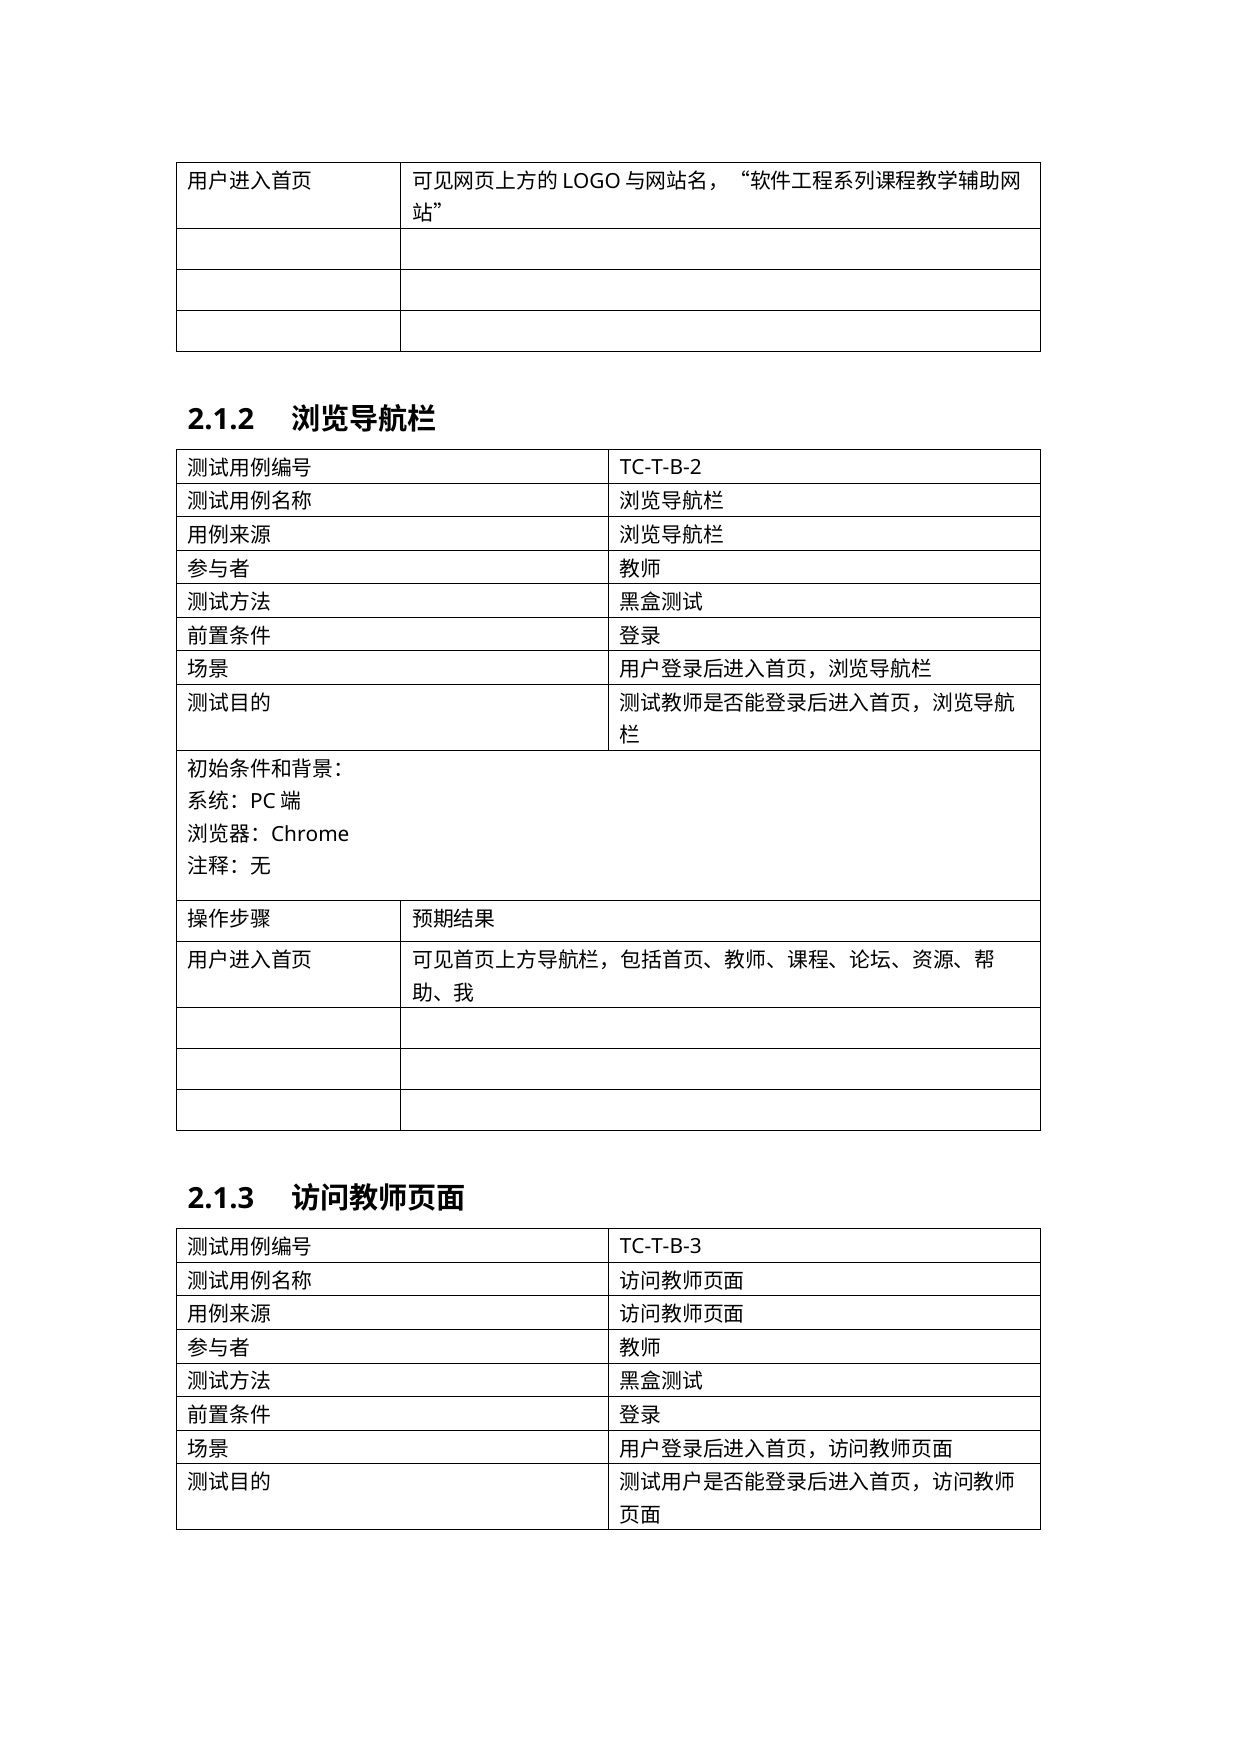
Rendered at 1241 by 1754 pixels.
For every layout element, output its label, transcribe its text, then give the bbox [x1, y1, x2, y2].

table_cell 操作步骤 [177, 901, 400, 941]
table_header TC-T-B-2 [609, 450, 1040, 483]
table_cell 参与者 [177, 1330, 608, 1362]
table_cell [401, 1049, 1040, 1089]
table_cell 测试方法 [177, 1364, 608, 1396]
table_cell 浏览导航栏 [609, 517, 1040, 550]
table_cell [401, 311, 1040, 351]
table_cell 教师 [609, 1330, 1040, 1362]
table_cell 参与者 [177, 551, 608, 583]
table_cell 测试教师是否能登录后进入首页，浏览导航栏 [609, 685, 1040, 750]
table_cell 用例来源 [177, 1296, 608, 1329]
table_cell 用户进入首页 [177, 163, 400, 228]
table_cell [177, 1049, 400, 1089]
table_header 测试用例编号 [177, 450, 608, 483]
table_cell 测试目的 [177, 685, 608, 750]
table_cell 用户登录后进入首页，访问教师页面 [609, 1431, 1040, 1463]
table_cell 测试目的 [177, 1464, 608, 1529]
table_cell 黑盒测试 [609, 584, 1040, 617]
table_cell [177, 270, 400, 310]
table_cell 测试用例名称 [177, 484, 608, 516]
table_header TC-T-B-3 [609, 1229, 1040, 1262]
table_cell 测试用例名称 [177, 1263, 608, 1295]
table_cell 可见网页上方的LOGO与网站名，“软件工程系列课程教学辅助网站” [401, 163, 1040, 228]
table_cell [401, 1090, 1040, 1130]
text 访问教师页面 [187, 1163, 1053, 1228]
table_cell [177, 229, 400, 269]
table_cell 用例来源 [177, 517, 608, 550]
table_cell 用户进入首页 [177, 942, 400, 1007]
table_cell 场景 [177, 1431, 608, 1463]
table_cell [401, 1008, 1040, 1048]
table_cell 预期结果 [401, 901, 1040, 941]
table_cell 测试用户是否能登录后进入首页，访问教师页面 [609, 1464, 1040, 1529]
table_cell 用户登录后进入首页，浏览导航栏 [609, 651, 1040, 684]
table_cell 前置条件 [177, 1397, 608, 1429]
table_cell [177, 311, 400, 351]
table_cell 场景 [177, 651, 608, 684]
table_cell 登录 [609, 1397, 1040, 1429]
table_cell 黑盒测试 [609, 1364, 1040, 1396]
table_cell 访问教师页面 [609, 1263, 1040, 1295]
table_cell 可见首页上方导航栏，包括首页、教师、课程、论坛、资源、帮助、我 [401, 942, 1040, 1007]
table_cell [401, 229, 1040, 269]
table_header 测试用例编号 [177, 1229, 608, 1262]
table_cell [177, 1090, 400, 1130]
table_cell 浏览导航栏 [609, 484, 1040, 516]
table_cell 登录 [609, 618, 1040, 650]
table_cell 测试方法 [177, 584, 608, 617]
text 浏览导航栏 [187, 384, 1053, 449]
table_cell 初始条件和背景： 系统：PC端 浏览器：Chrome 注释：无 [177, 751, 1040, 900]
table_cell 前置条件 [177, 618, 608, 650]
table_cell 教师 [609, 551, 1040, 583]
table_cell [177, 1008, 400, 1048]
table_cell 访问教师页面 [609, 1296, 1040, 1329]
table_cell [401, 270, 1040, 310]
